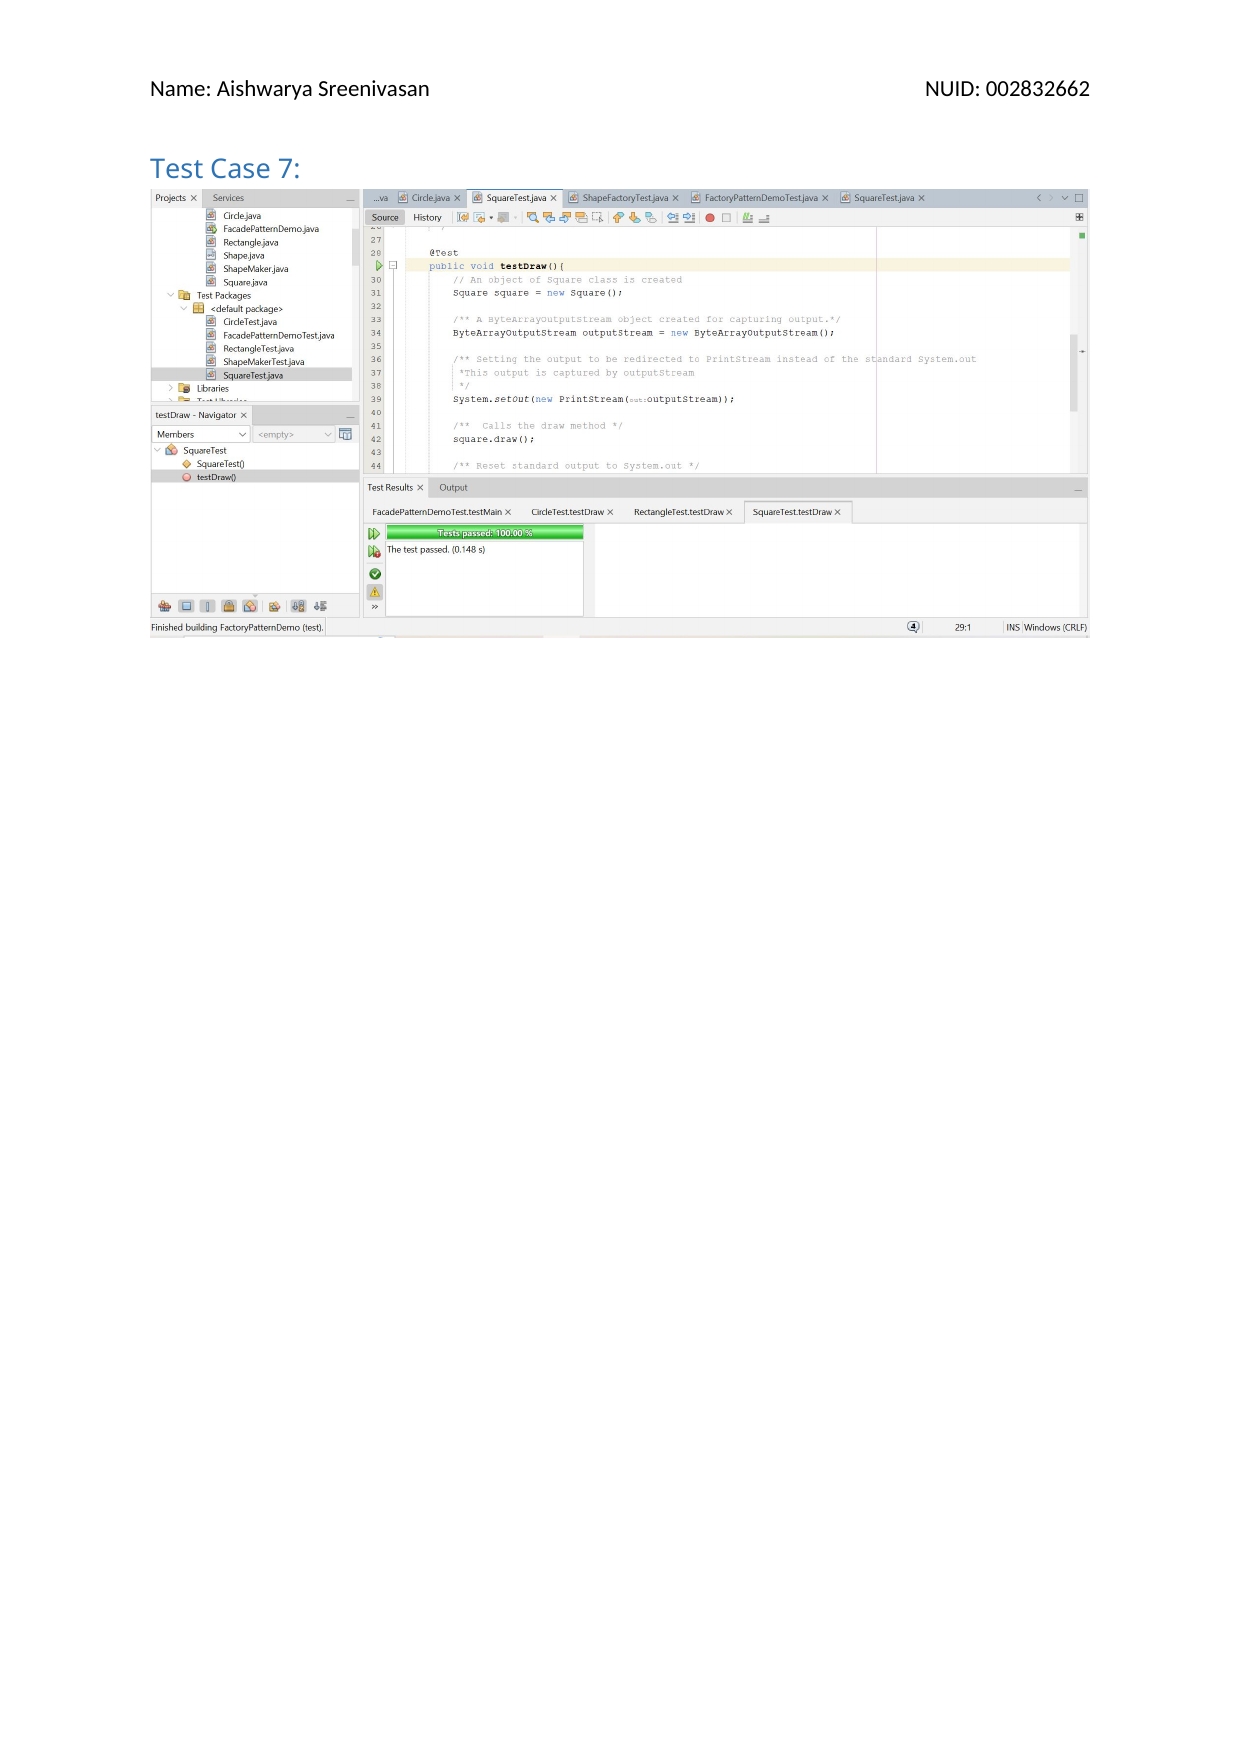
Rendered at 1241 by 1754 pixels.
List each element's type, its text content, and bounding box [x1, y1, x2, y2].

picture [150, 189, 1090, 638]
subtitle Test Case 7: [150, 150, 1090, 187]
